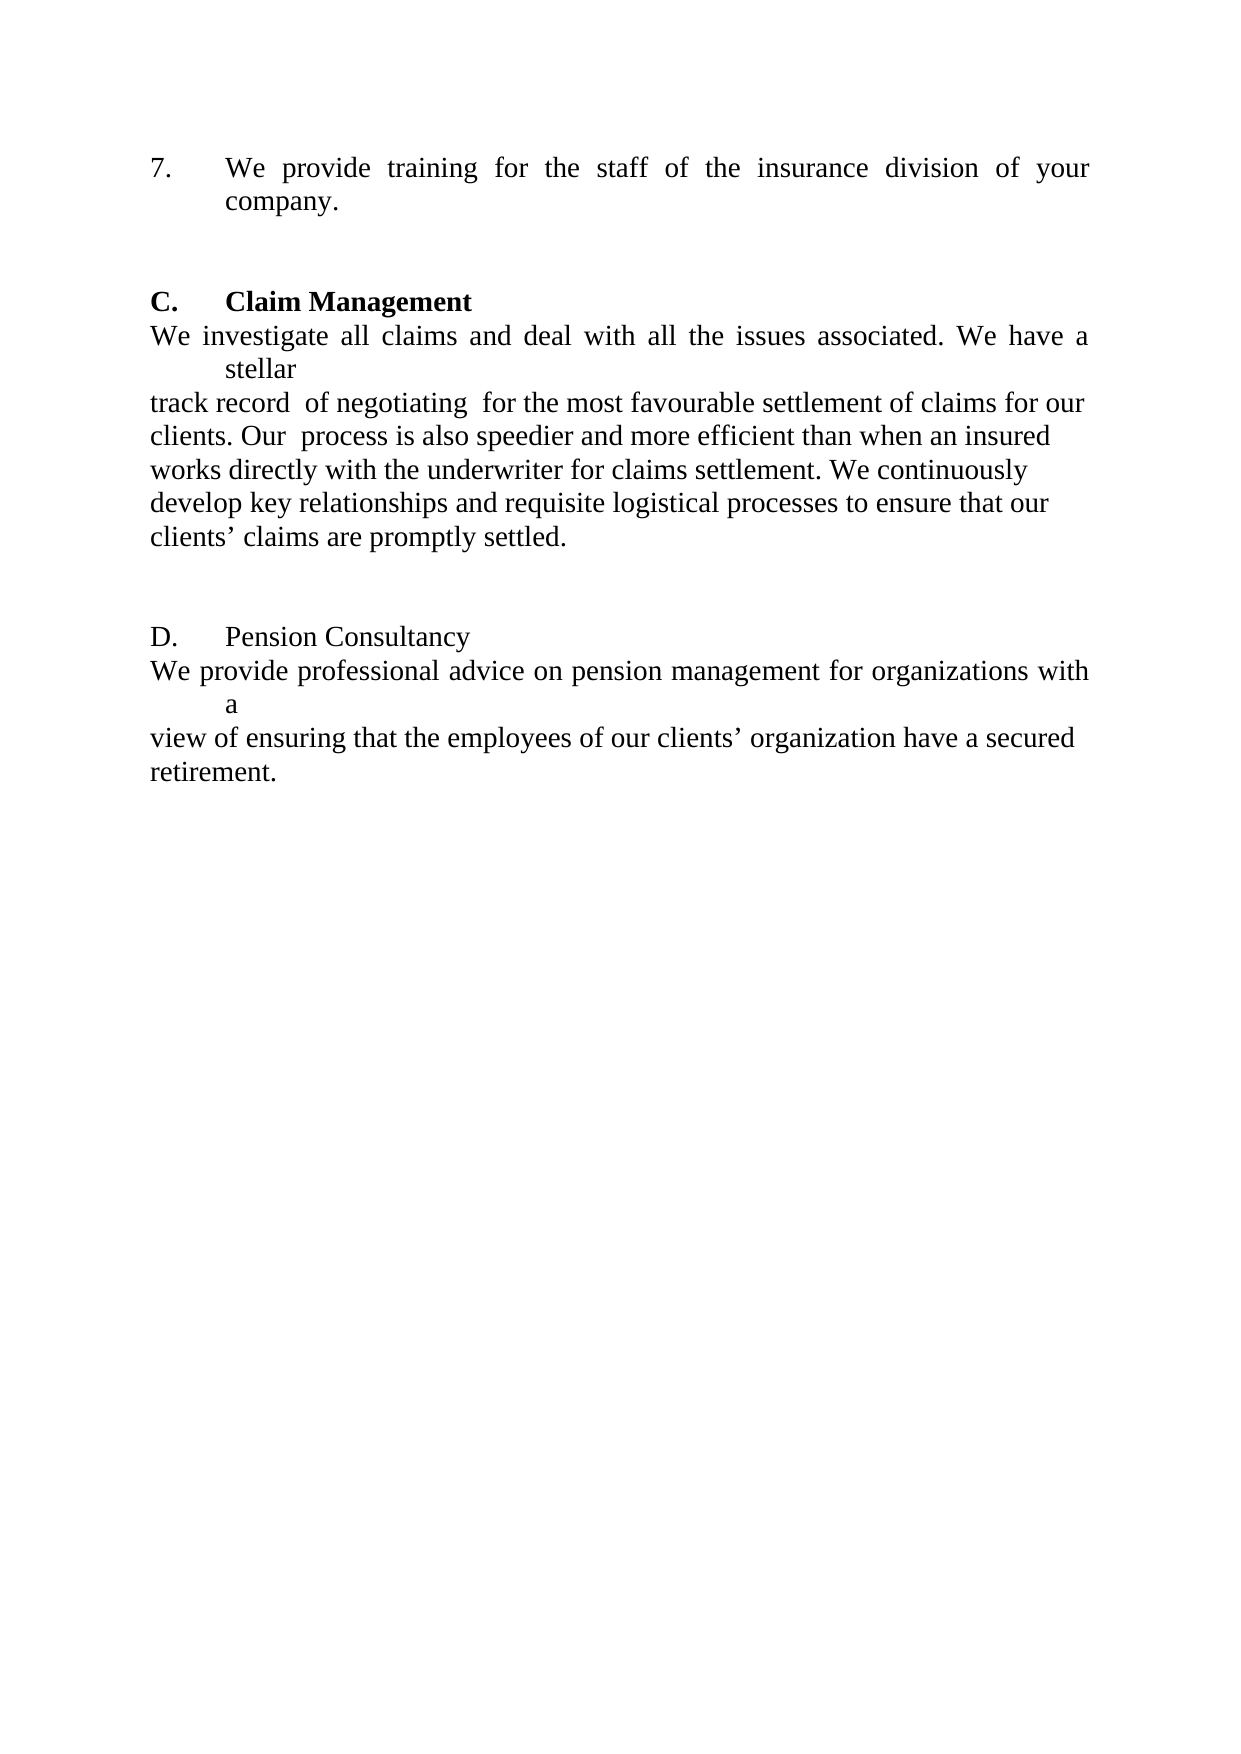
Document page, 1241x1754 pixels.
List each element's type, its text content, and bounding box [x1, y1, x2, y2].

text retirement. [150, 754, 1090, 787]
text D. Pension Consultancy [150, 619, 1090, 653]
text We investigate all claims and deal with all the issues associated. We have a stellar [150, 318, 1090, 385]
text track record of negotiating for the most favourable settlement of claims for our [150, 385, 1090, 418]
text develop key relationships and requisite logistical processes to ensure that our [150, 485, 1090, 519]
text clients. Our process is also speedier and more efficient than when an insured [150, 418, 1090, 452]
text clients’ claims are promptly settled. [150, 519, 1090, 552]
text We provide professional advice on pension management for organizations with a [150, 653, 1090, 720]
text works directly with the underwriter for claims settlement. We continuously [150, 452, 1090, 485]
text C. Claim Management [150, 284, 1090, 318]
text 7. We provide training for the staff of the insurance division of your company. [150, 150, 1090, 217]
text view of ensuring that the employees of our clients’ organization have a secured [150, 720, 1090, 754]
